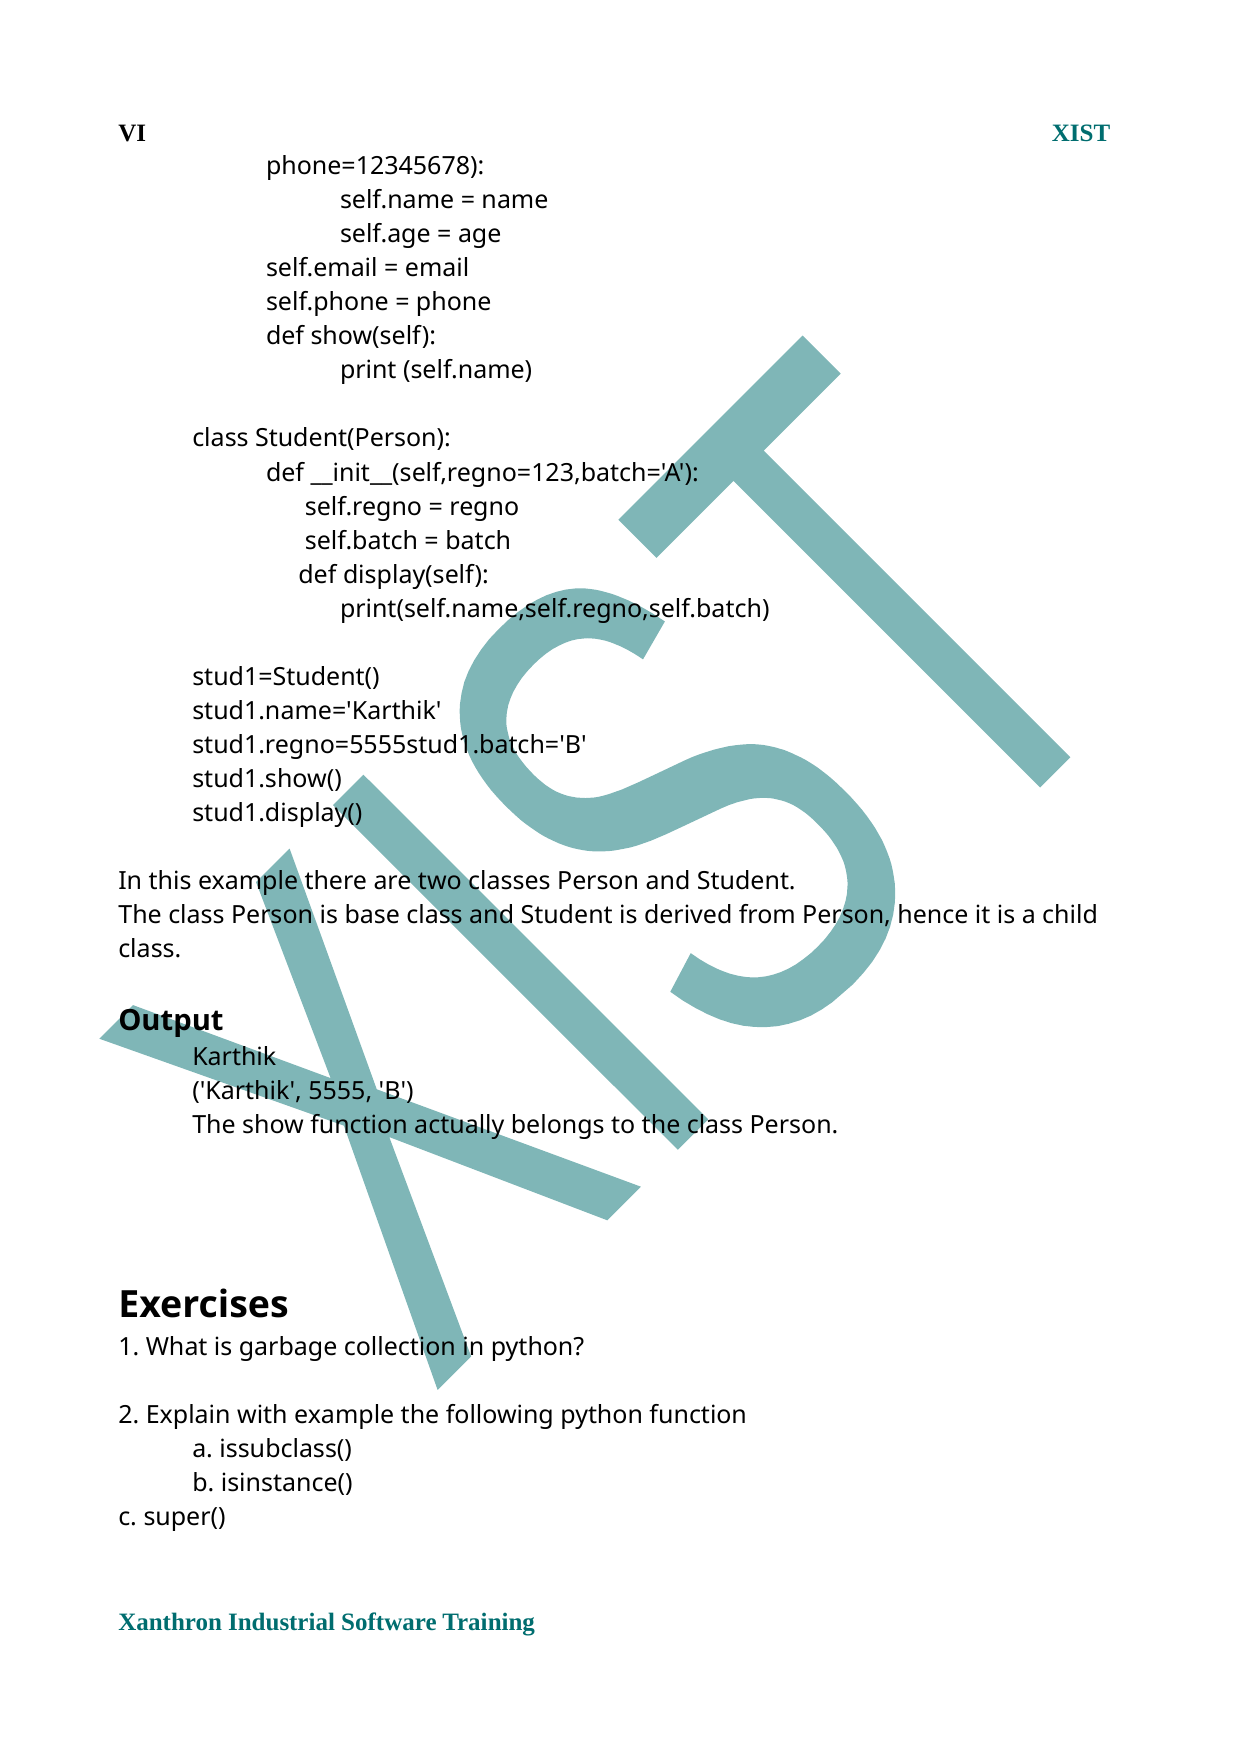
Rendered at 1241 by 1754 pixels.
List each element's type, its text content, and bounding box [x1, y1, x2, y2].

text stud1.regno=5555stud1.batch='B' [118, 727, 1122, 761]
text stud1.show() [118, 761, 1122, 795]
text stud1.name='Karthik' [118, 693, 1122, 727]
text self.phone = phone [118, 284, 1122, 318]
text class Student(Person): [118, 420, 1122, 454]
text self.regno = regno [118, 488, 1122, 522]
text Karthik [118, 1039, 1122, 1073]
text b. isinstance() [118, 1464, 1122, 1499]
text self.batch = batch [118, 522, 1122, 556]
text stud1.display() [118, 795, 1122, 829]
text def show(self): [118, 318, 1122, 352]
text Output [118, 999, 1122, 1039]
text 1. What is garbage collection in python? [118, 1328, 1122, 1362]
text def __init__(self,regno=123,batch='A'): [118, 454, 1122, 488]
text The show function actually belongs to the class Person. [118, 1107, 1122, 1141]
text ('Karthik', 5555, 'B') [118, 1073, 1122, 1107]
text Exercises [118, 1277, 1122, 1328]
text def display(self): [118, 556, 1122, 590]
text stud1=Student() [118, 658, 1122, 693]
text a. issubclass() [118, 1431, 1122, 1464]
text phone=12345678): [118, 148, 1122, 182]
text In this example there are two classes Person and Student. [118, 863, 1122, 897]
text The class Person is base class and Student is derived from Person, hence it is a child class. [118, 897, 1122, 965]
text self.email = email [118, 250, 1122, 284]
text 2. Explain with example the following python function [118, 1396, 1122, 1431]
text c. super() [118, 1499, 1122, 1533]
text print (self.name) [118, 352, 1122, 386]
text self.name = name [118, 182, 1122, 216]
text print(self.name,self.regno,self.batch) [118, 590, 1122, 624]
text self.age = age [118, 216, 1122, 250]
